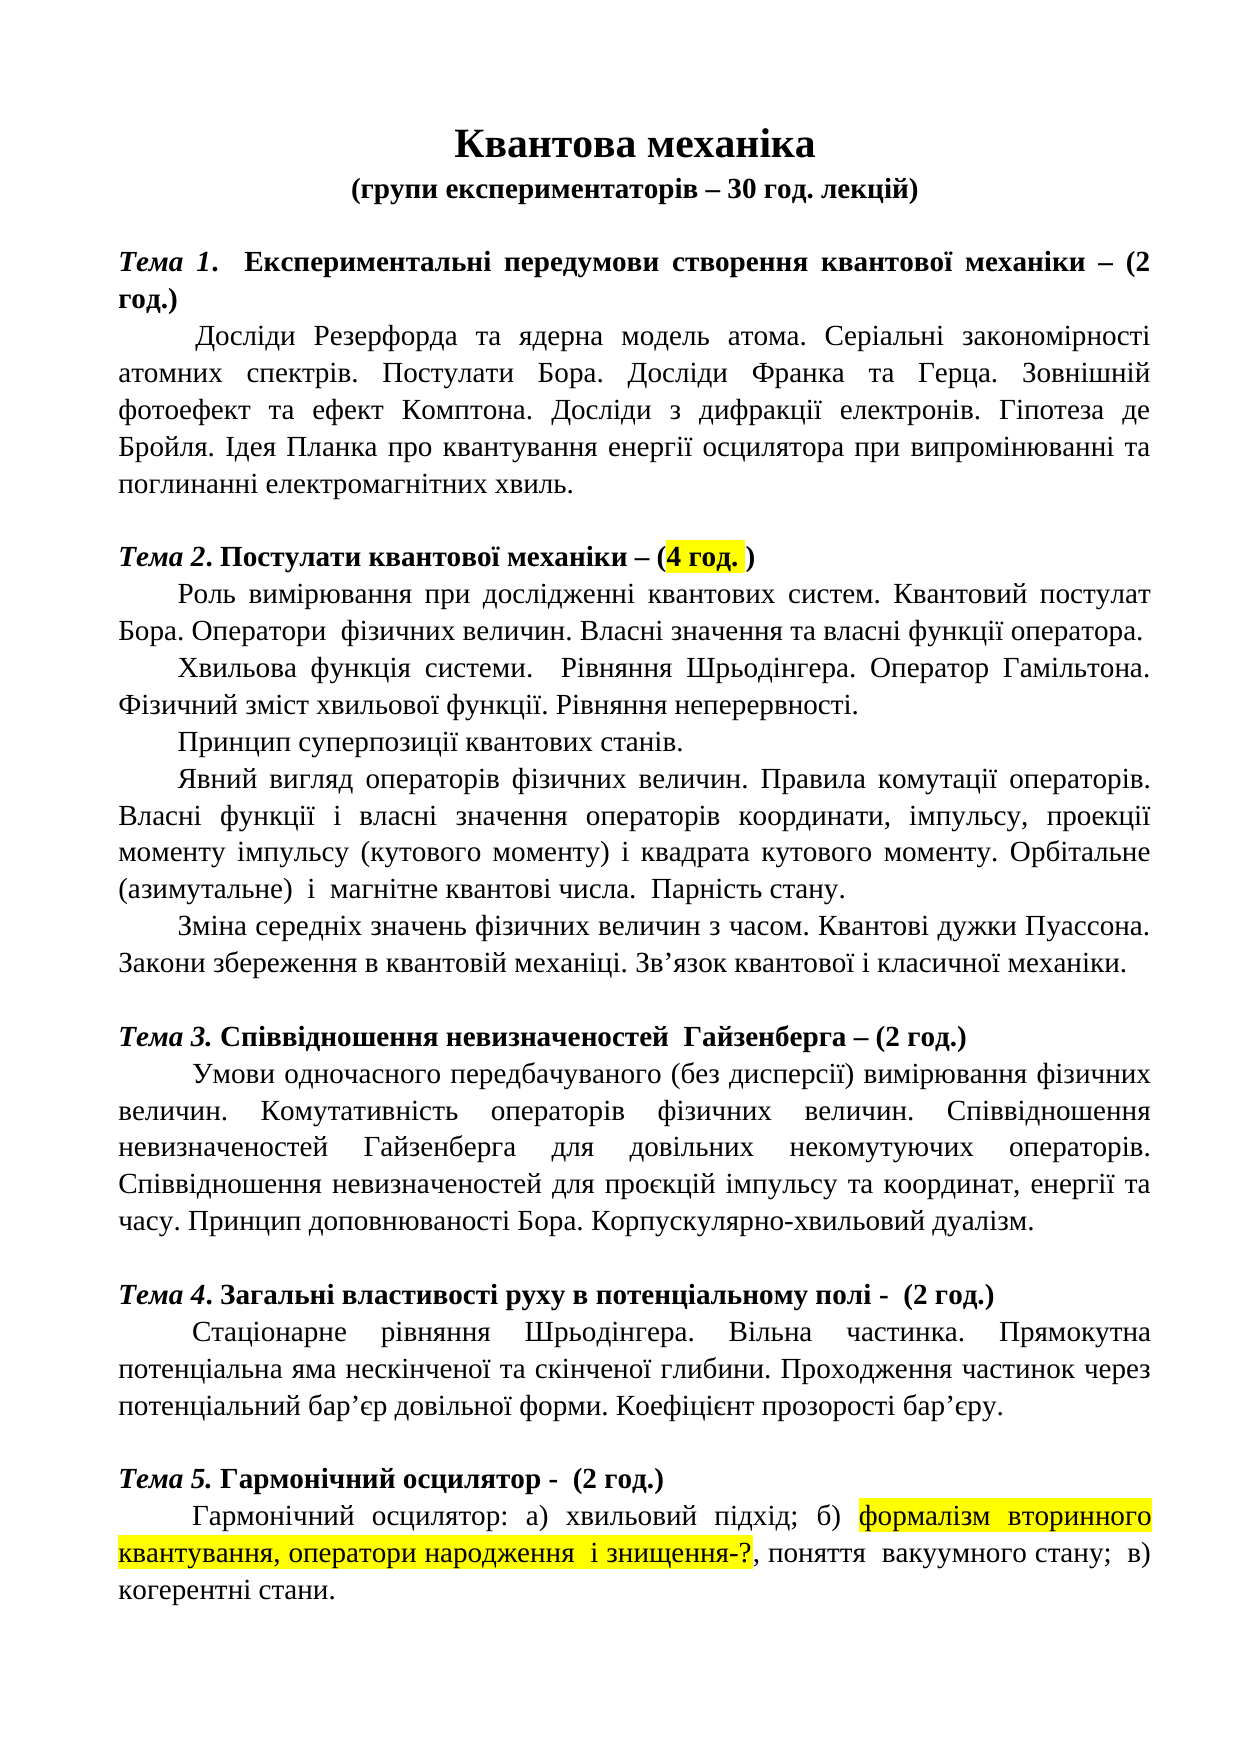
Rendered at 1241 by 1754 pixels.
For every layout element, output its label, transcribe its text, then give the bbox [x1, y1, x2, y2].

text Тема 3. Співвідношення невизначеностей Гайзенберга – (2 год.) [118, 1019, 1152, 1052]
text Зміна середніх значень фізичних величин з часом. Квантові дужки Пуассона. Закони збереження в квантовій механіці. Зв’язок квантової і класичної механіки. [118, 908, 1152, 979]
text Хвильова функція системи. Рівняння Шрьодінгера. Оператор Гамільтона. Фізичний зміст хвильової функції. Рівняння неперервності. [118, 650, 1152, 721]
text (групи експериментаторів – 30 год. лекцій) [118, 171, 1152, 204]
text Квантова механіка [118, 118, 1152, 166]
text Явний вигляд операторів фізичних величин. Правила комутації операторів. Власні функції і власні значення операторів координати, імпульсу, проекції моменту імпульсу (кутового моменту) і квадрата кутового моменту. Орбітальне (азимутальне) і магнітне квантові числа. Парність стану. [118, 761, 1152, 905]
text Умови одночасного передбачуваного (без дисперсії) вимірювання фізичних величин. Комутативність операторів фізичних величин. Співвідношення невизначеностей Гайзенберга для довільних некомутуючих операторів. Співвідношення невизначеностей для проєкцій імпульсу та координат, енергії та часу. Принцип доповнюваності Бора. Корпускулярно-хвильовий дуалізм. [118, 1056, 1152, 1237]
text Гармонічний осцилятор: а) хвильовий підхід; б) формалізм вторинного квантування, оператори народження і знищення-?, поняття вакуумного стану; в) когерентні стани. [118, 1498, 1152, 1606]
text Тема 2. Постулати квантової механіки – (4 год. ) [118, 539, 1152, 573]
text Тема 5. Гармонічний осцилятор - (2 год.) [118, 1461, 1152, 1495]
text Тема 4. Загальні властивості руху в потенціальному полі - (2 год.) [118, 1277, 1152, 1311]
text Принцип суперпозиції квантових станів. [118, 724, 1152, 757]
text Стаціонарне рівняння Шрьодінгера. Вільна частинка. Прямокутна потенціальна яма нескінченої та скінченої глибини. Проходження частинок через потенціальний бар’єр довільної форми. Коефіцієнт прозорості бар’єру. [118, 1314, 1152, 1421]
text Тема 1. Експериментальні передумови створення квантової механіки – (2 год.) [118, 244, 1152, 315]
text Досліди Резерфорда та ядерна модель атома. Серіальні закономірності атомних спектрів. Постулати Бора. Досліди Франка та Герца. Зовнішній фотоефект та ефект Комптона. Досліди з дифракції електронів. Гіпотеза де Бройля. Ідея Планка про квантування енергії осцилятора при випромінюванні та поглинанні електромагнітних хвиль. [118, 318, 1152, 499]
text Роль вимірювання при дослідженні квантових систем. Квантовий постулат Бора. Оператори фізичних величин. Власні значення та власні функції оператора. [118, 576, 1152, 647]
